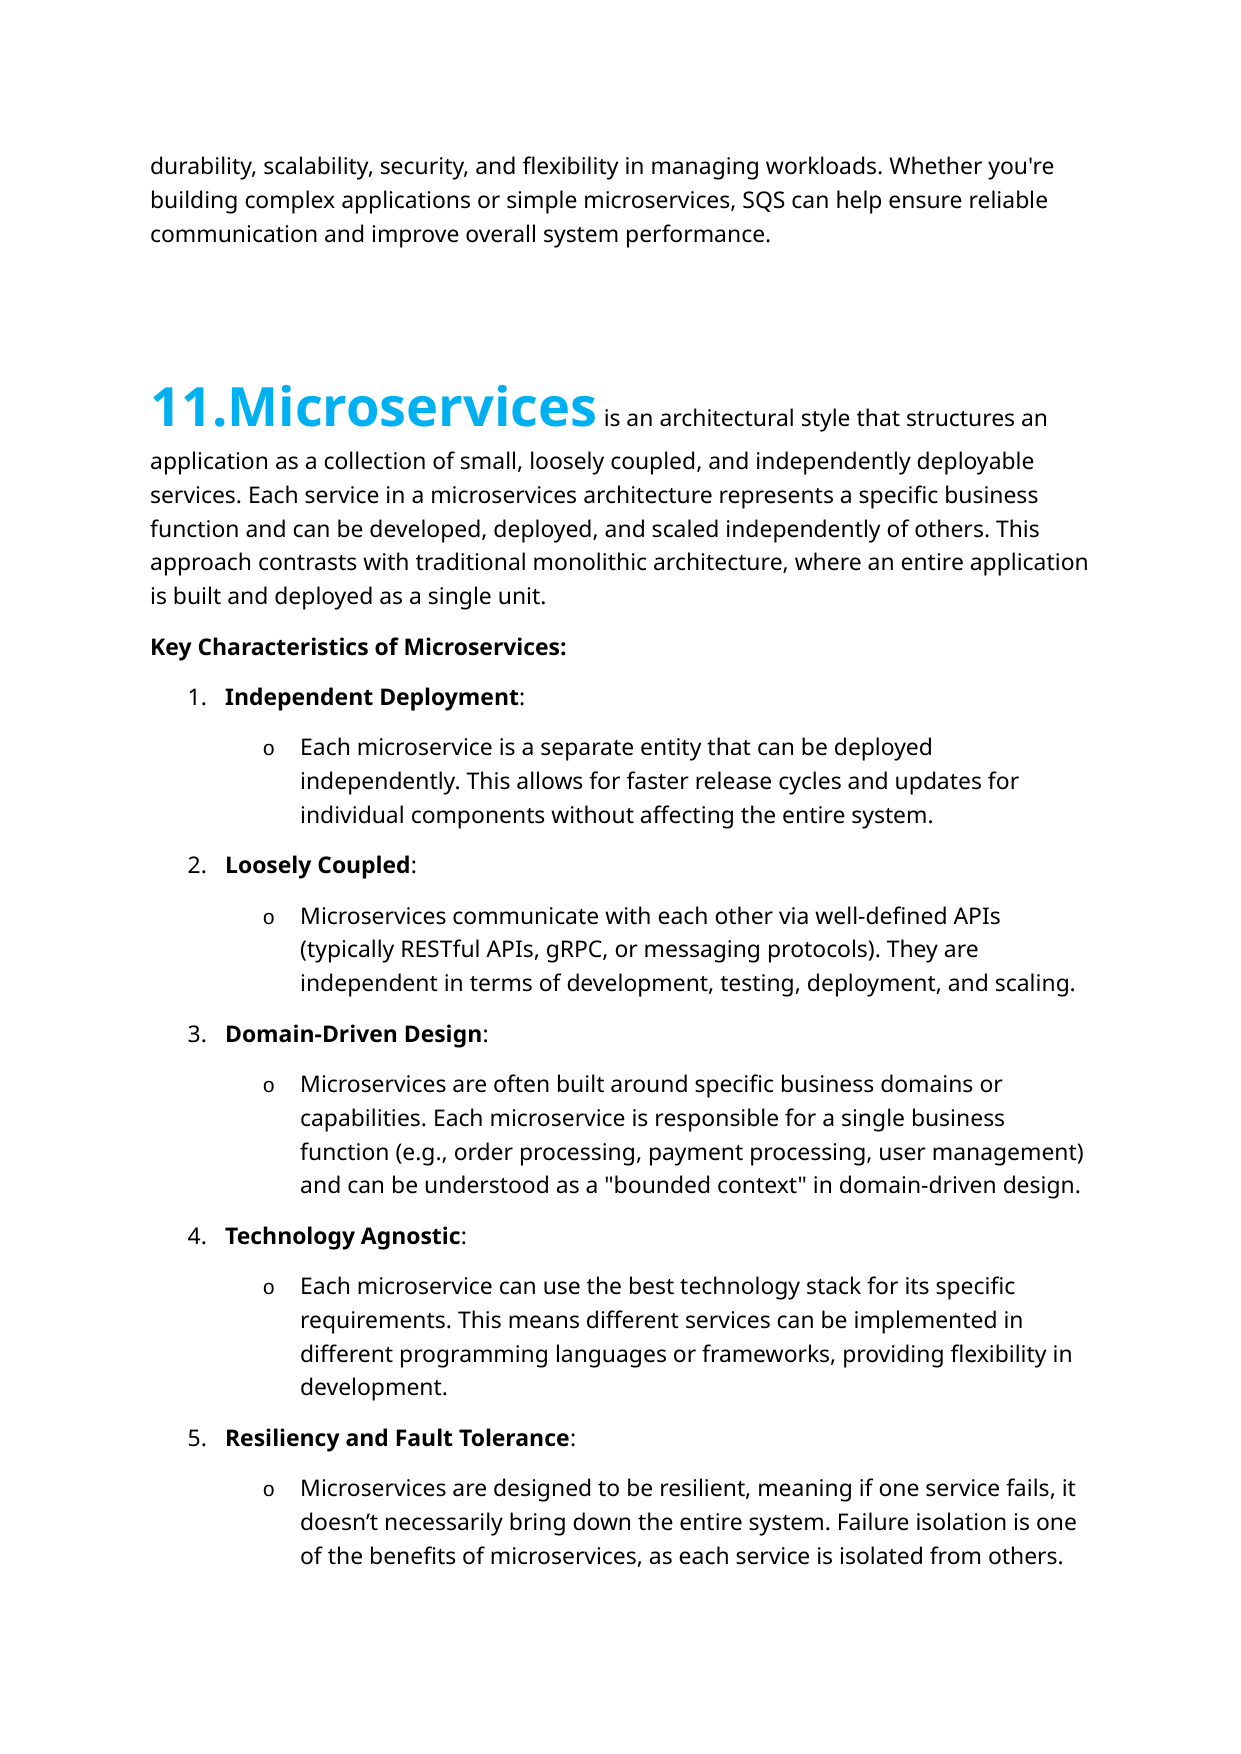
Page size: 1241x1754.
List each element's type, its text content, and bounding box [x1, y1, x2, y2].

list Loosely Coupled: [187, 849, 1090, 880]
text 11.Microservices is an architectural style that structures an application as a collection of small, loosely coupled, and independently deployable services. Each service in a microservices architecture represents a specific business function and can be developed, deployed, and scaled independently of others. This approach contrasts with traditional monolithic architecture, where an entire application is built and deployed as a single unit. [150, 369, 1090, 611]
text Key Characteristics of Microservices: [150, 630, 1090, 662]
list Technology Agnostic: [187, 1219, 1090, 1251]
list Independent Deployment: [187, 681, 1090, 712]
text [150, 150, 1090, 249]
list Resiliency and Fault Tolerance: [187, 1422, 1090, 1453]
list Domain-Driven Design: [187, 1017, 1090, 1049]
list Microservices are designed to be resilient, meaning if one service fails, it doesn’t necessarily bring down the entire system. Failure isolation is one of the benefits of microservices, as each service is isolated from others. [262, 1472, 1090, 1571]
list Microservices communicate with each other via well-defined APIs (typically RESTful APIs, gRPC, or messaging protocols). They are independent in terms of development, testing, deployment, and scaling. [262, 899, 1090, 998]
list Each microservice is a separate entity that can be deployed independently. This allows for faster release cycles and updates for individual components without affecting the entire system. [262, 731, 1090, 830]
list Microservices are often built around specific business domains or capabilities. Each microservice is responsible for a single business function (e.g., order processing, payment processing, user management) and can be understood as a "bounded context" in domain-driven design. [262, 1068, 1090, 1200]
list Each microservice can use the best technology stack for its specific requirements. This means different services can be implemented in different programming languages or frameworks, providing flexibility in development. [262, 1270, 1090, 1402]
